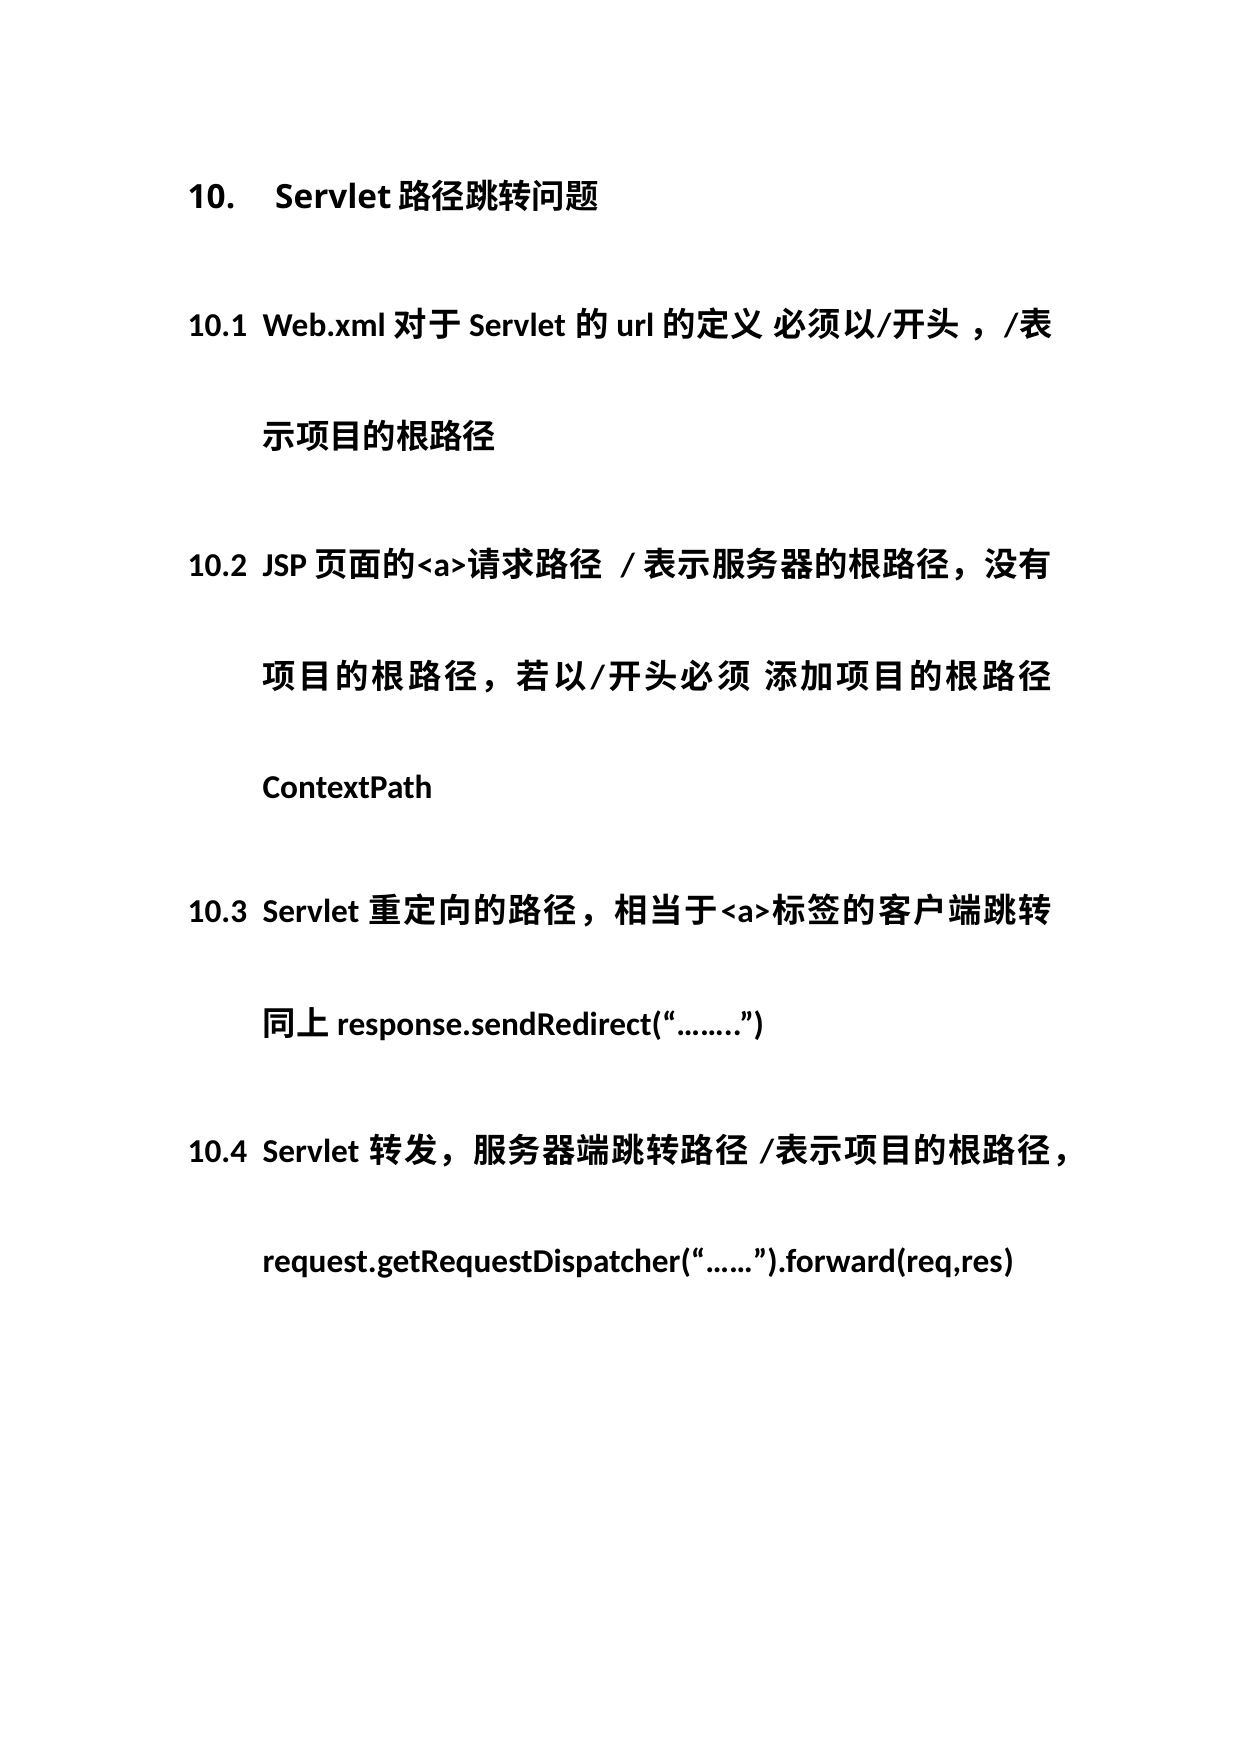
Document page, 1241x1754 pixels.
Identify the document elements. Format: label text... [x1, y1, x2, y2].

subtitle Servlet重定向的路径，相当于<a>标签的客户端跳转 同上 response.sendRedirect(“……..”) [187, 876, 1053, 1053]
subtitle Servlet 转发，服务器端跳转路径 /表示项目的根路径，request.getRequestDispatcher(“……”).forward(req,res) [187, 1115, 1053, 1292]
subtitle Web.xml对于Servlet 的url的定义 必须以/开头 ，/表示项目的根路径 [187, 289, 1053, 467]
subtitle JSP页面的<a>请求路径 / 表示服务器的根路径，没有项目的根路径，若以/开头必须 添加项目的根路径 ContextPath [187, 529, 1053, 819]
subtitle Servlet路径跳转问题 [187, 162, 1053, 227]
